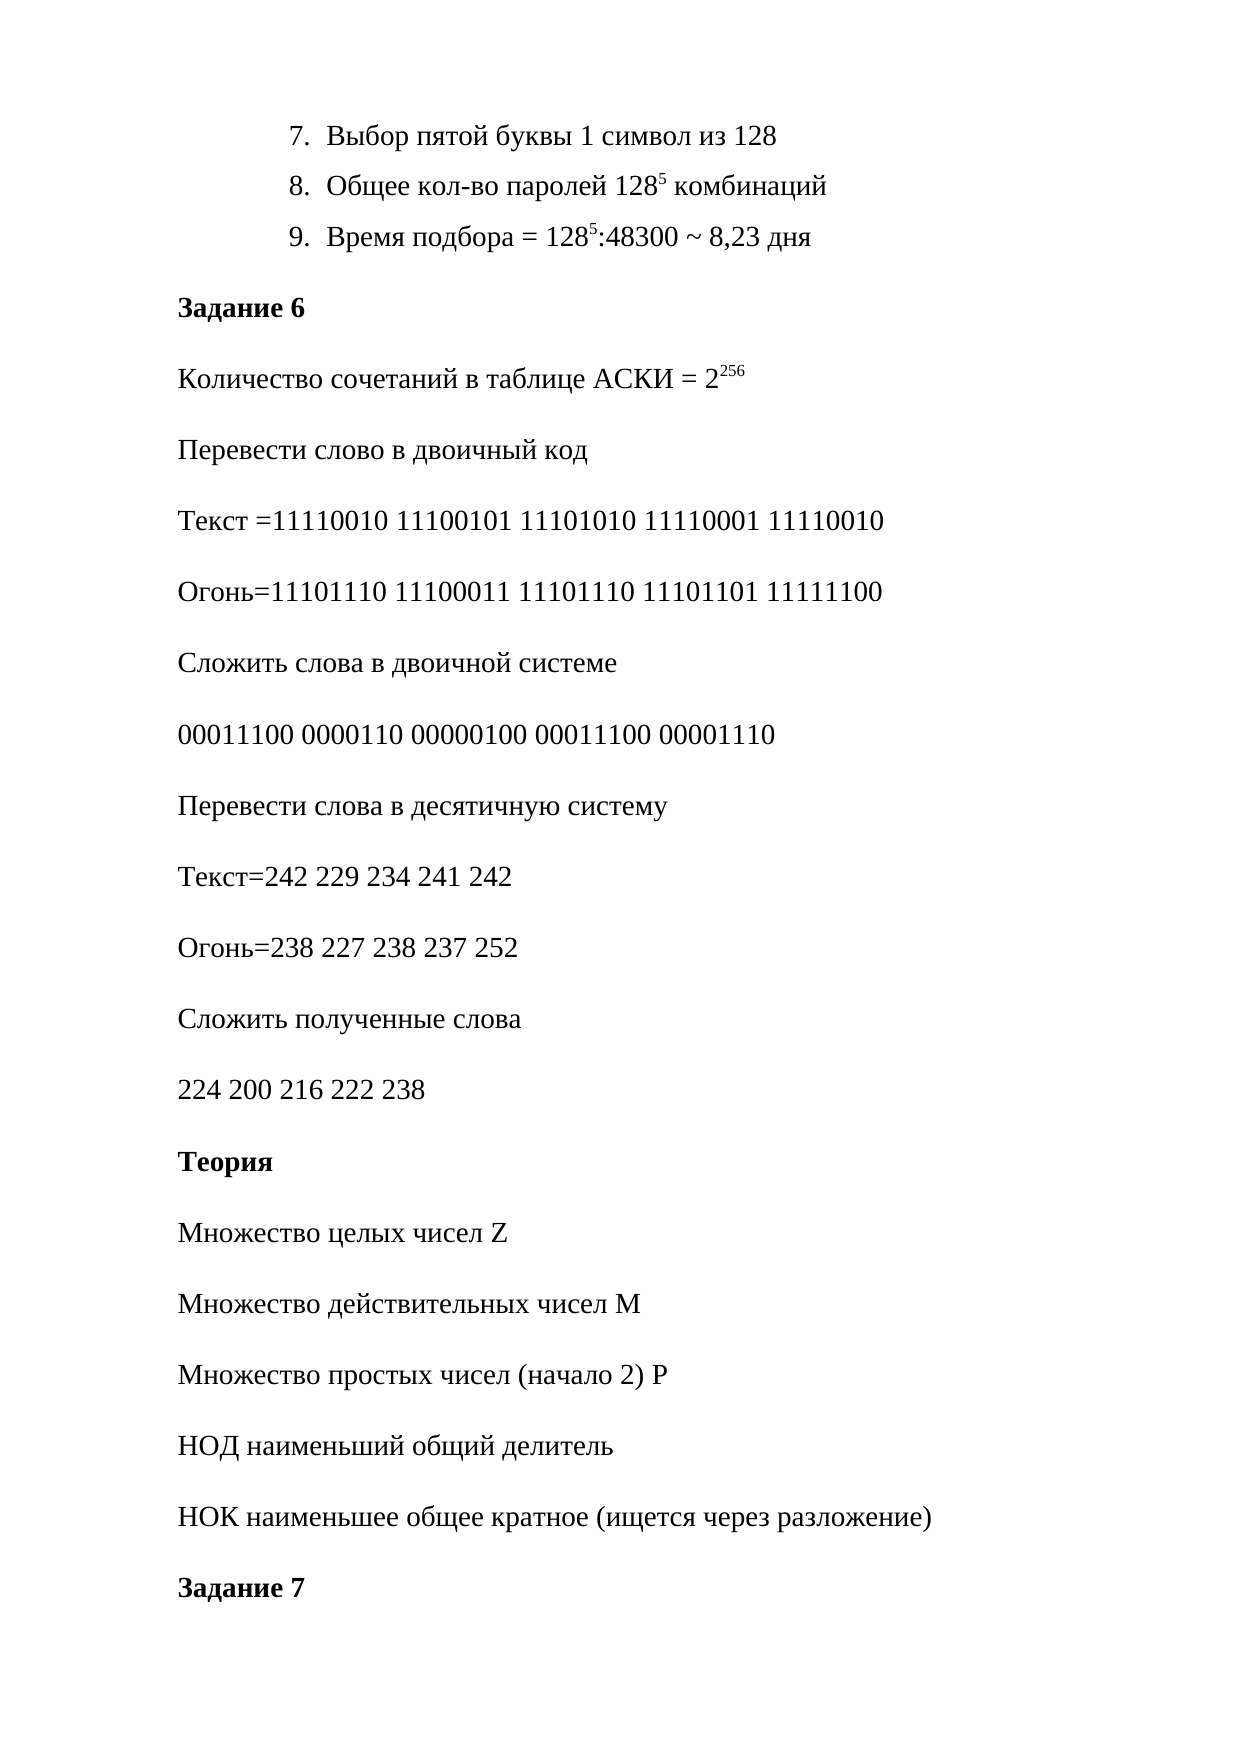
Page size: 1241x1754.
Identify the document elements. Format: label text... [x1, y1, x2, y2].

text Текст=242 229 234 241 242 [177, 859, 1152, 893]
text Теория [177, 1144, 1152, 1177]
text Сложить слова в двоичной системе [177, 646, 1152, 679]
text 00011100 0000110 00000100 00011100 00001110 [177, 717, 1152, 750]
text Множество целых чисел Z [177, 1215, 1152, 1248]
list Выбор пятой буквы 1 символ из 128 [288, 118, 1152, 152]
text Задание 6 [177, 290, 1152, 323]
text Множество действительных чисел M [177, 1286, 1152, 1319]
text НОД наименьший общий делитель [177, 1428, 1152, 1462]
text Сложить полученные слова [177, 1001, 1152, 1035]
text Множество простых чисел (начало 2) P [177, 1357, 1152, 1391]
text 224 200 216 222 238 [177, 1072, 1152, 1106]
text Текст =11110010 11100101 11101010 11110001 11110010 [177, 503, 1152, 537]
text НОК наименьшее общее кратное (ищется через разложение) [177, 1499, 1152, 1533]
text Перевести слова в десятичную систему [177, 788, 1152, 821]
text Задание 7 [177, 1571, 1152, 1604]
text Перевести слово в двоичный код [177, 432, 1152, 466]
text Количество сочетаний в таблице АСКИ = 2256 [177, 361, 1152, 394]
list Время подбора = 1285:48300 ~ 8,23 дня [288, 219, 1152, 252]
list Общее кол-во паролей 1285 комбинаций [288, 168, 1152, 202]
text Огонь=11101110 11100011 11101110 11101101 11111100 [177, 574, 1152, 608]
text Огонь=238 227 238 237 252 [177, 930, 1152, 964]
